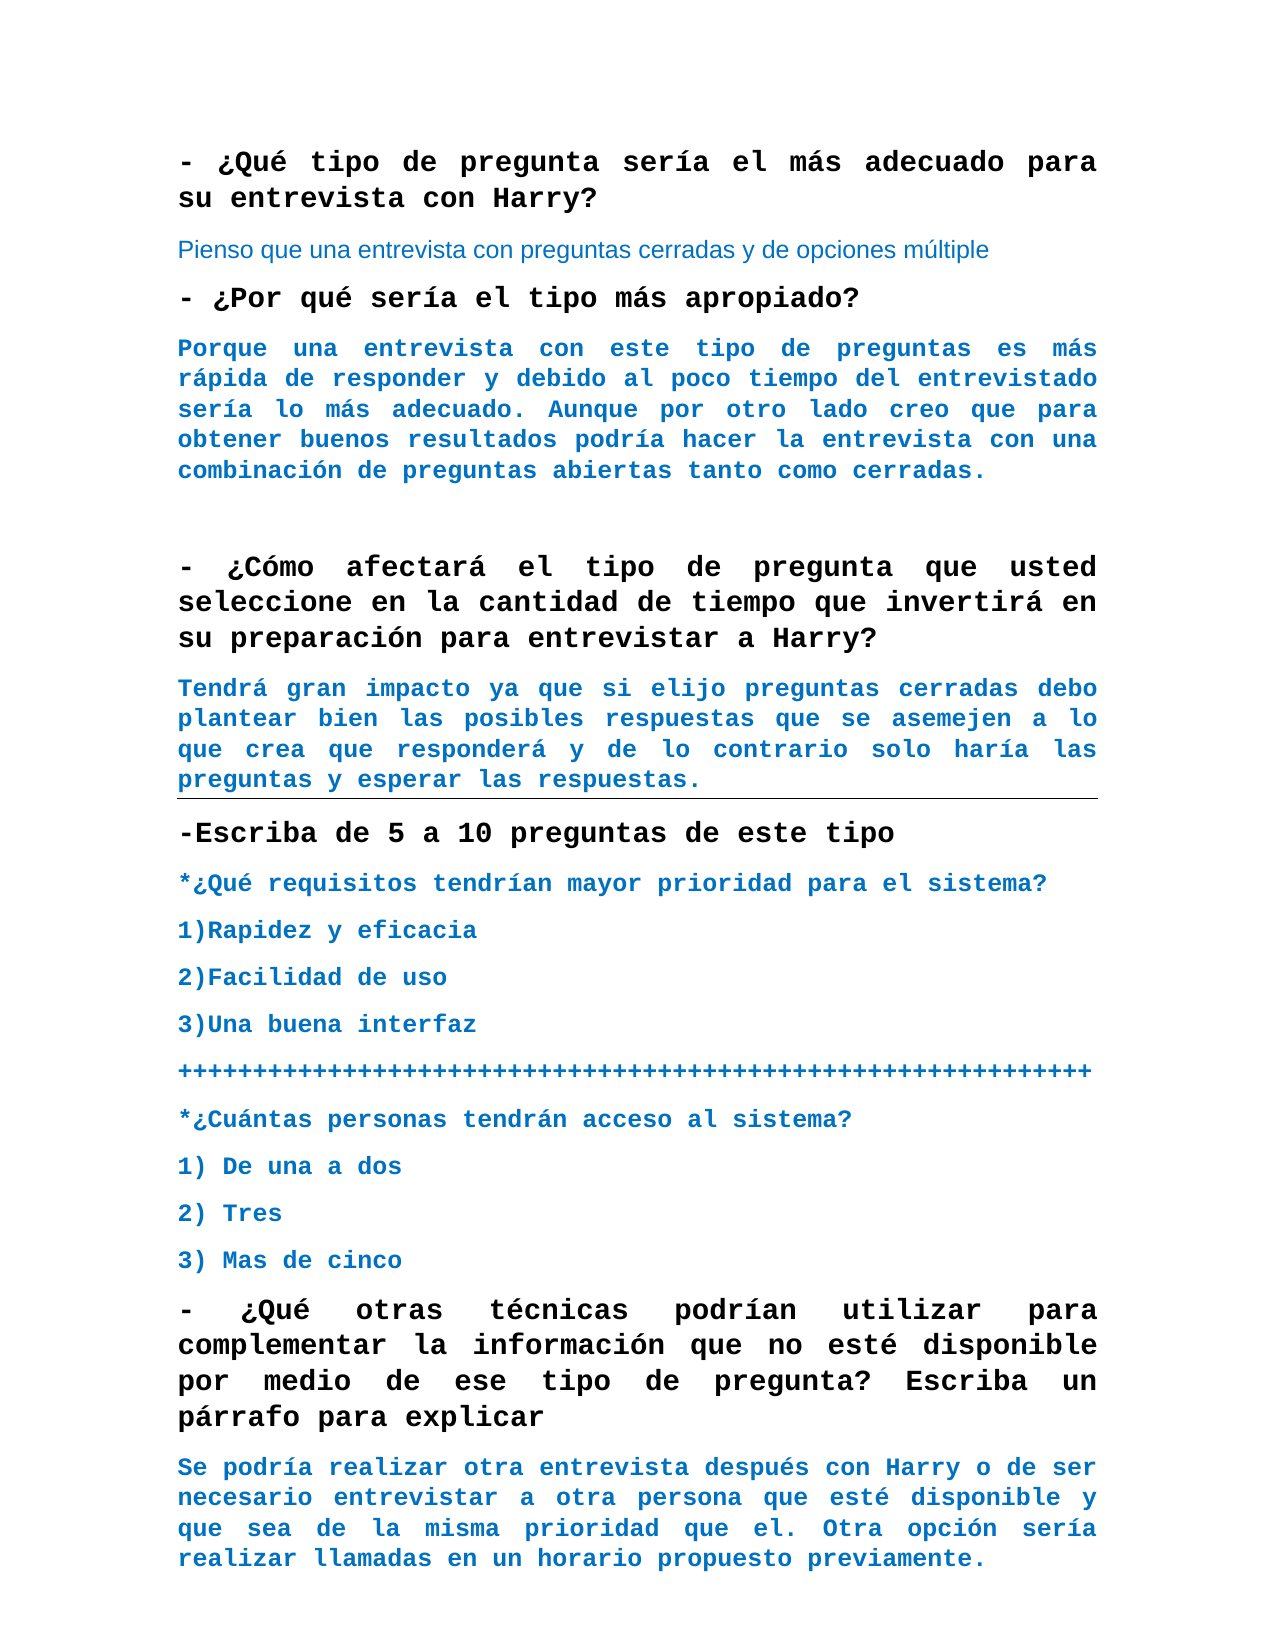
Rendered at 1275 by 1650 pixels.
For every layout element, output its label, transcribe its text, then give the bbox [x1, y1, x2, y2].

text 1)Rapidez y eficacia [177, 917, 1098, 946]
text *¿Qué requisitos tendrían mayor prioridad para el sistema? [177, 870, 1098, 898]
text 2)Facilidad de uso [177, 964, 1098, 993]
text +++++++++++++++++++++++++++++++++++++++++++++++++++++++++++++ [177, 1059, 1098, 1087]
text 2) Tres [177, 1201, 1098, 1229]
text 1) De una a dos [177, 1153, 1098, 1182]
text Tendrá gran impacto ya que si elijo preguntas cerradas debo plantear bien las posibles respuestas que se asemejen a lo que crea que responderá y de lo contrario solo haría las preguntas y esperar las respuestas. [177, 676, 1098, 798]
text - ¿Qué otras técnicas podrían utilizar para complementar la información que no esté disponible por medio de ese tipo de pregunta? Escriba un párrafo para explicar [177, 1295, 1098, 1435]
text -Escriba de 5 a 10 preguntas de este tipo [177, 818, 1098, 851]
text 3) Mas de cinco [177, 1248, 1098, 1276]
text - ¿Qué tipo de pregunta sería el más adecuado para su entrevista con Harry? [177, 148, 1098, 216]
text 3)Una buena interfaz [177, 1012, 1098, 1040]
text Se podría realizar otra entrevista después con Harry o de ser necesario entrevistar a otra persona que esté disponible y que sea de la misma prioridad que el. Otra opción sería realizar llamadas en un horario propuesto previamente. [177, 1454, 1098, 1574]
text - ¿Por qué sería el tipo más apropiado? [177, 283, 1098, 316]
text Porque una entrevista con este tipo de preguntas es más rápida de responder y debido al poco tiempo del entrevistado sería lo más adecuado. Aunque por otro lado creo que para obtener buenos resultados podría hacer la entrevista con una combinación de preguntas abiertas tanto como cerradas. [177, 336, 1098, 486]
text Pienso que una entrevista con preguntas cerradas y de opciones múltiple [177, 236, 1098, 264]
text *¿Cuántas personas tendrán acceso al sistema? [177, 1106, 1098, 1134]
text - ¿Cómo afectará el tipo de pregunta que usted seleccione en la cantidad de tiempo que invertirá en su preparación para entrevistar a Harry? [177, 552, 1098, 656]
